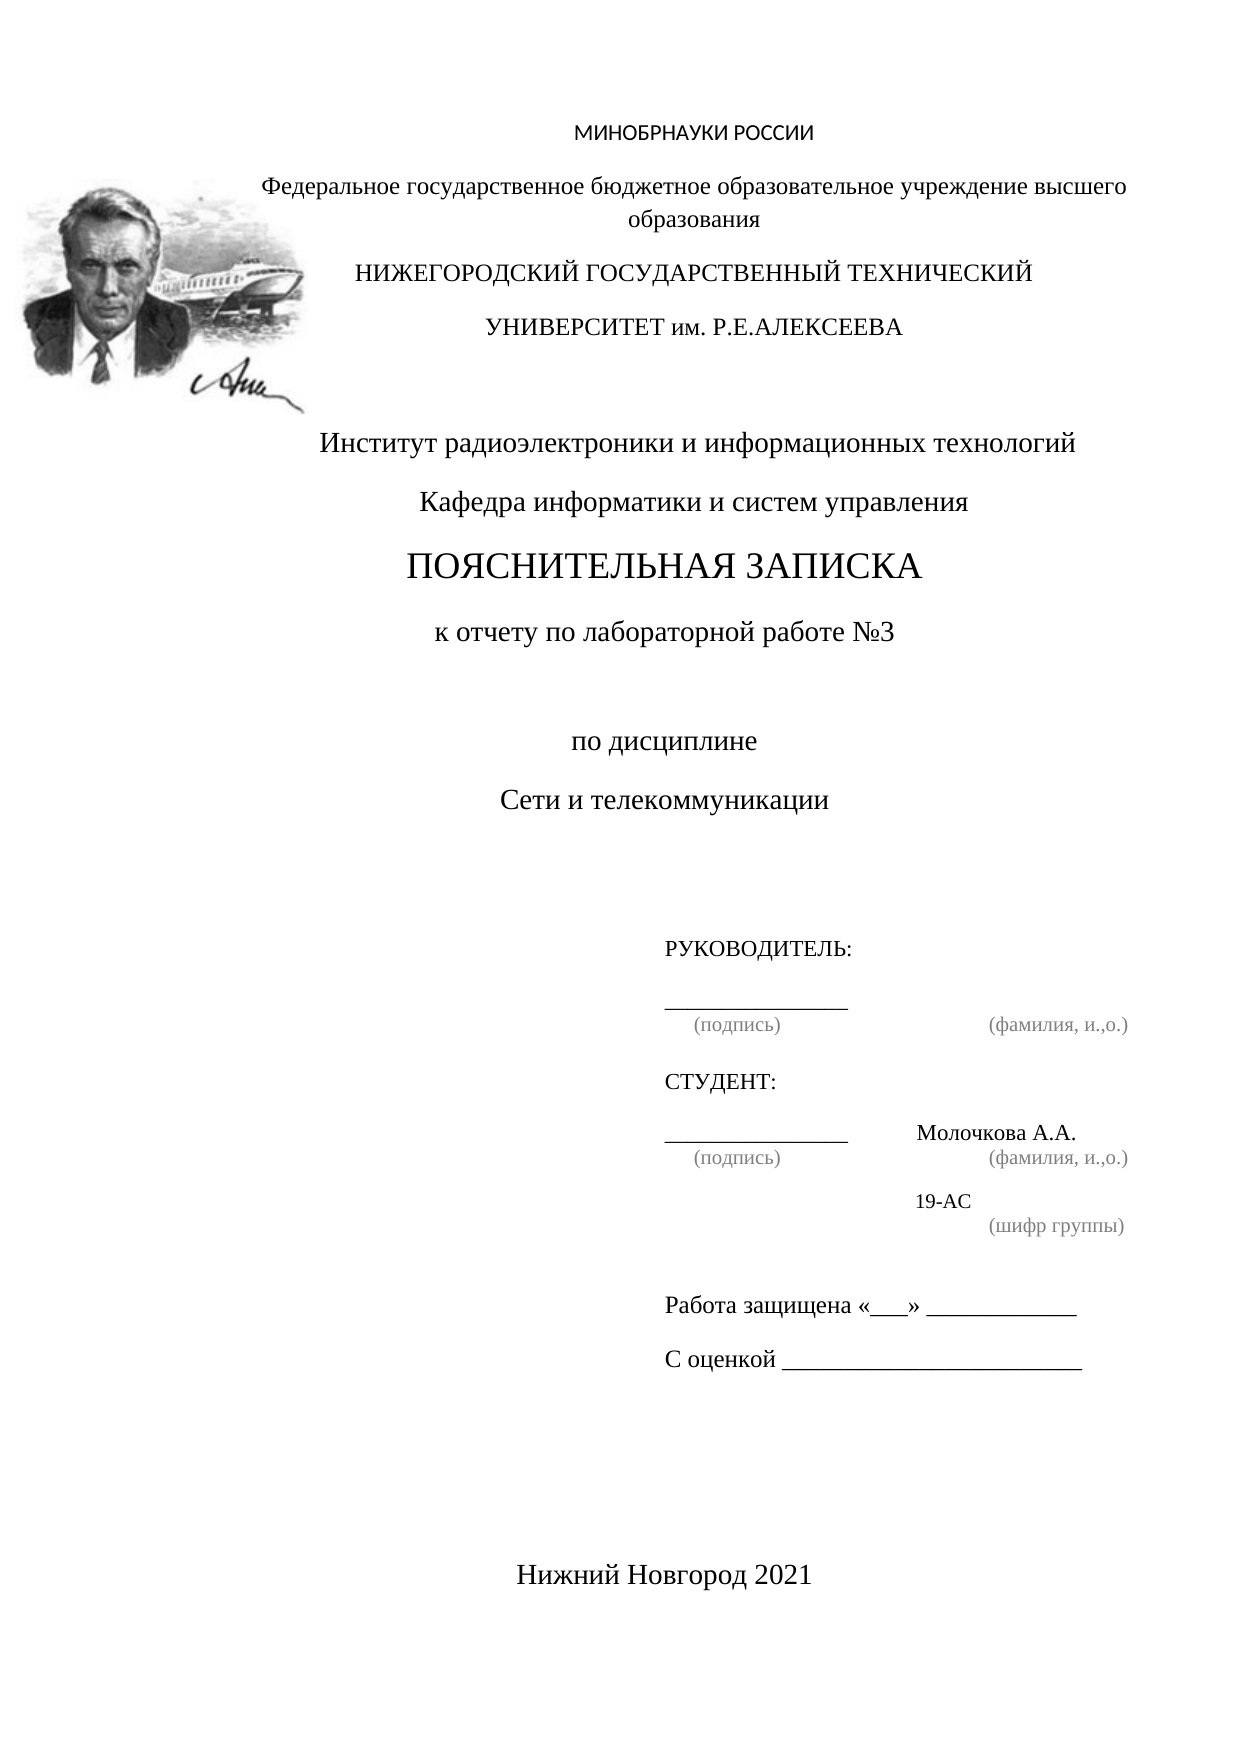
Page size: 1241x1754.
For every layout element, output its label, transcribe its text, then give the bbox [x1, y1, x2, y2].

text С оценкой ________________________ [664, 1344, 1152, 1373]
text Нижний Новгород 2021 [177, 1557, 1152, 1591]
text Сети и телекоммуникации [177, 782, 1152, 816]
text РУКОВОДИТЕЛЬ: [664, 935, 1152, 961]
text Федеральное государственное бюджетное образовательное учреждение высшего образования [236, 171, 1152, 233]
text Кафедра информатики и систем управления [236, 484, 1152, 518]
text (шифр группы) [664, 1213, 1152, 1237]
text по дисциплине [177, 723, 1152, 757]
text МИНОБРНАУКИ РОССИИ [236, 118, 1152, 146]
text Работа защищена «___» ____________ [664, 1291, 1152, 1319]
text ________________ Молочкова А.А. [664, 1119, 1152, 1145]
text (подпись) (фамилия, и.,о.) [664, 1012, 1152, 1036]
text УНИВЕРСИТЕТ им. Р.Е.АЛЕКСЕЕВА [236, 312, 1152, 341]
text СТУДЕНТ: [664, 1068, 1152, 1094]
text (подпись) (фамилия, и.,о.) [664, 1145, 1152, 1169]
text к отчету по лабораторной работе №3 [177, 614, 1152, 648]
text Институт радиоэлектроники и информационных технологий [236, 425, 1152, 459]
text ПОЯСНИТЕЛЬНАЯ ЗАПИСКА [177, 544, 1152, 587]
text НИЖЕГОРОДСКИЙ ГОСУДАРСТВЕННЫЙ ТЕХНИЧЕСКИЙ [236, 258, 1152, 287]
text ________________ [664, 986, 1152, 1012]
text 19-АС [664, 1188, 1152, 1213]
